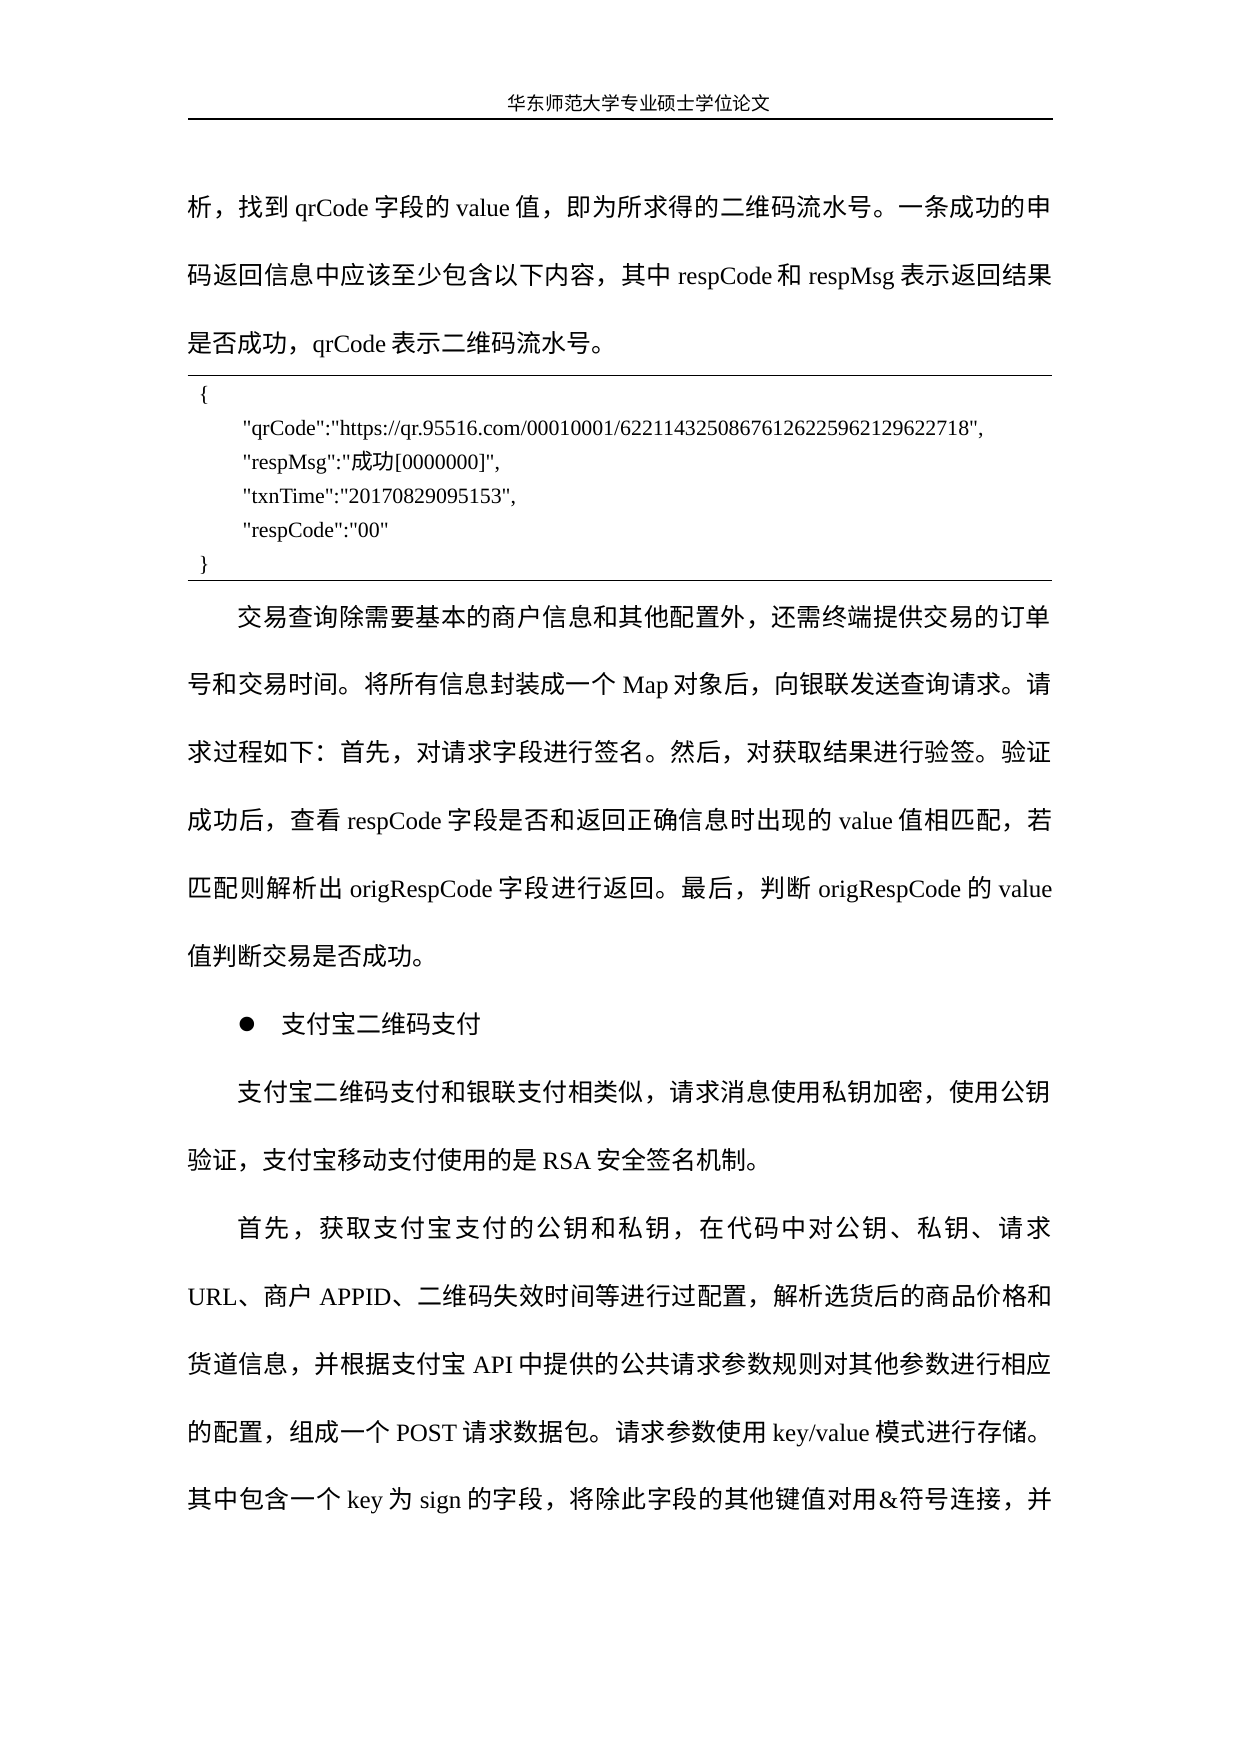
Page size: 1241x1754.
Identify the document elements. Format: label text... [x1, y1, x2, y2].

table_header { "qrCode":"https://qr.95516.com/00010001/62211432508676126225962129622718", "respMsg":"成功[0000000]", "txnTime":"20170829095153", "respCode":"00" } [188, 376, 1052, 580]
text 支付宝二维码支付和银联支付相类似，请求消息使用私钥加密，使用公钥验证，支付宝移动支付使用的是RSA安全签名机制。 [187, 1057, 1053, 1192]
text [187, 1192, 1053, 1532]
list 支付宝二维码支付 [237, 989, 1053, 1057]
text 交易查询除需要基本的商户信息和其他配置外，还需终端提供交易的订单号和交易时间。将所有信息封装成一个Map对象后，向银联发送查询请求。请求过程如下：首先，对请求字段进行签名。然后，对获取结果进行验签。验证成功后，查看respCode字段是否和返回正确信息时出现的value值相匹配，若匹配则解析出origRespCode字段进行返回。最后，判断origRespCode的value值判断交易是否成功。 [187, 581, 1053, 989]
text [187, 172, 1053, 375]
